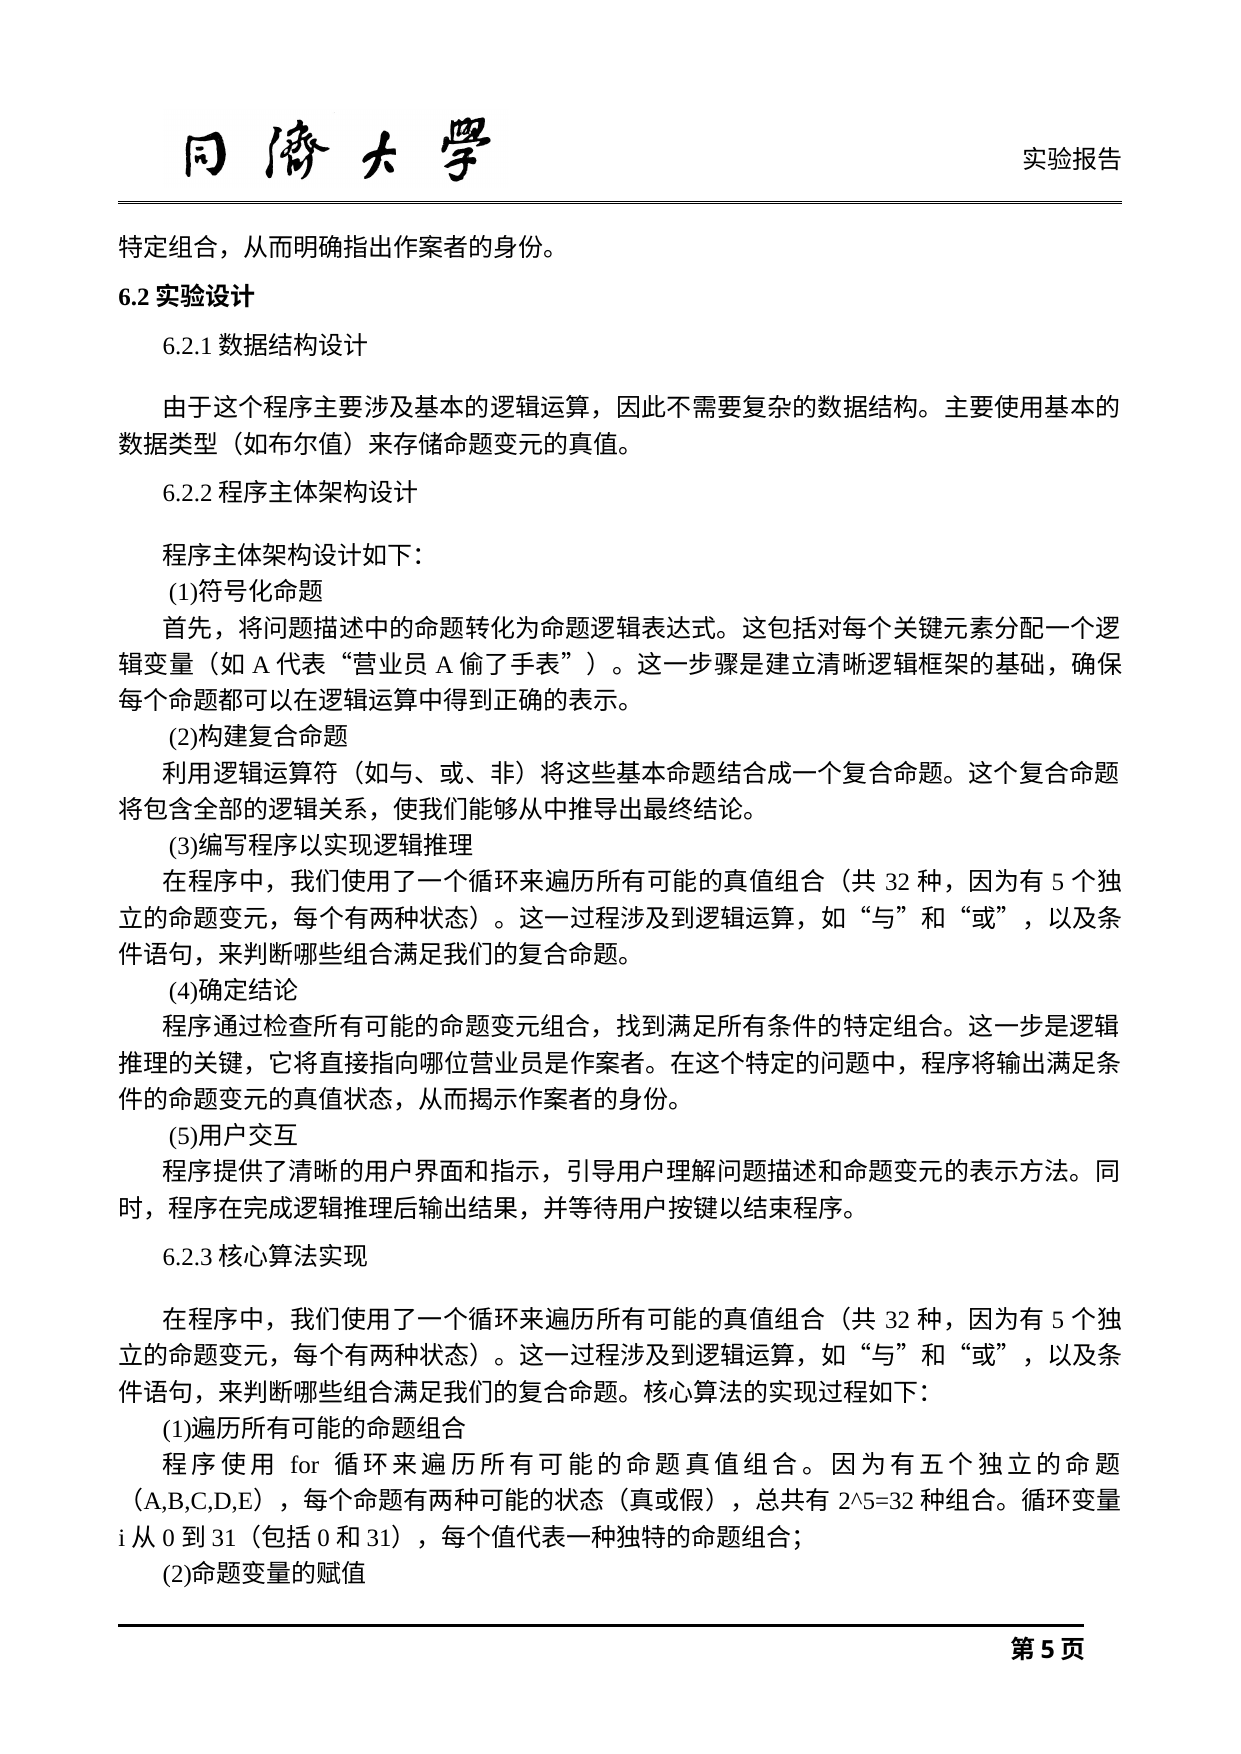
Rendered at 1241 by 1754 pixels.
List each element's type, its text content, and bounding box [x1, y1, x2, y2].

subtitle 6.2 实验设计 [118, 276, 1122, 313]
text (3)编写程序以实现逻辑推理 [118, 826, 1122, 862]
text 由于这个程序主要涉及基本的逻辑运算，因此不需要复杂的数据结构。主要使用基本的数据类型（如布尔值）来存储命题变元的真值。 [118, 388, 1122, 460]
text (2)构建复合命题 [118, 717, 1122, 753]
text 程序提供了清晰的用户界面和指示，引导用户理解问题描述和命题变元的表示方法。同时，程序在完成逻辑推理后输出结果，并等待用户按键以结束程序。 [118, 1152, 1122, 1224]
text 利用逻辑运算符（如与、或、非）将这些基本命题结合成一个复合命题。这个复合命题将包含全部的逻辑关系，使我们能够从中推导出最终结论。 [118, 753, 1122, 826]
text (1)符号化命题 [118, 572, 1122, 608]
text (4)确定结论 [118, 971, 1122, 1007]
subtitle 6.2.2 程序主体架构设计 [118, 473, 1122, 509]
text (1)遍历所有可能的命题组合 [118, 1408, 1122, 1444]
text (2)命题变量的赋值 [118, 1553, 1122, 1589]
subtitle 6.2.1 数据结构设计 [118, 325, 1122, 361]
text 首先，将问题描述中的命题转化为命题逻辑表达式。这包括对每个关键元素分配一个逻辑变量（如 A 代表“营业员 A 偷了手表”）。这一步骤是建立清晰逻辑框架的基础，确保每个命题都可以在逻辑运算中得到正确的表示。 [118, 608, 1122, 717]
text (5)用户交互 [118, 1116, 1122, 1152]
text 程序主体架构设计如下： [118, 536, 1122, 572]
text 程序通过检查所有可能的命题变元组合，找到满足所有条件的特定组合。这一步是逻辑推理的关键，它将直接指向哪位营业员是作案者。在这个特定的问题中，程序将输出满足条件的命题变元的真值状态，从而揭示作案者的身份。 [118, 1007, 1122, 1116]
subtitle 6.2.3 核心算法实现 [118, 1237, 1122, 1273]
text 程序使用 for 循环来遍历所有可能的命题真值组合。因为有五个独立的命题（A,B,C,D,E），每个命题有两种可能的状态（真或假），总共有 2^5=32 种组合。循环变量 i 从 0 到 31（包括 0 和 31），每个值代表一种独特的命题组合； [118, 1444, 1122, 1553]
text 在程序中，我们使用了一个循环来遍历所有可能的真值组合（共 32 种，因为有 5 个独立的命题变元，每个有两种状态）。这一过程涉及到逻辑运算，如“与”和“或”，以及条件语句，来判断哪些组合满足我们的复合命题。核心算法的实现过程如下： [118, 1299, 1122, 1408]
picture [162, 109, 510, 188]
text 在程序中，我们使用了一个循环来遍历所有可能的真值组合（共 32 种，因为有 5 个独立的命题变元，每个有两种状态）。这一过程涉及到逻辑运算，如“与”和“或”，以及条件语句，来判断哪些组合满足我们的复合命题。 [118, 862, 1122, 971]
